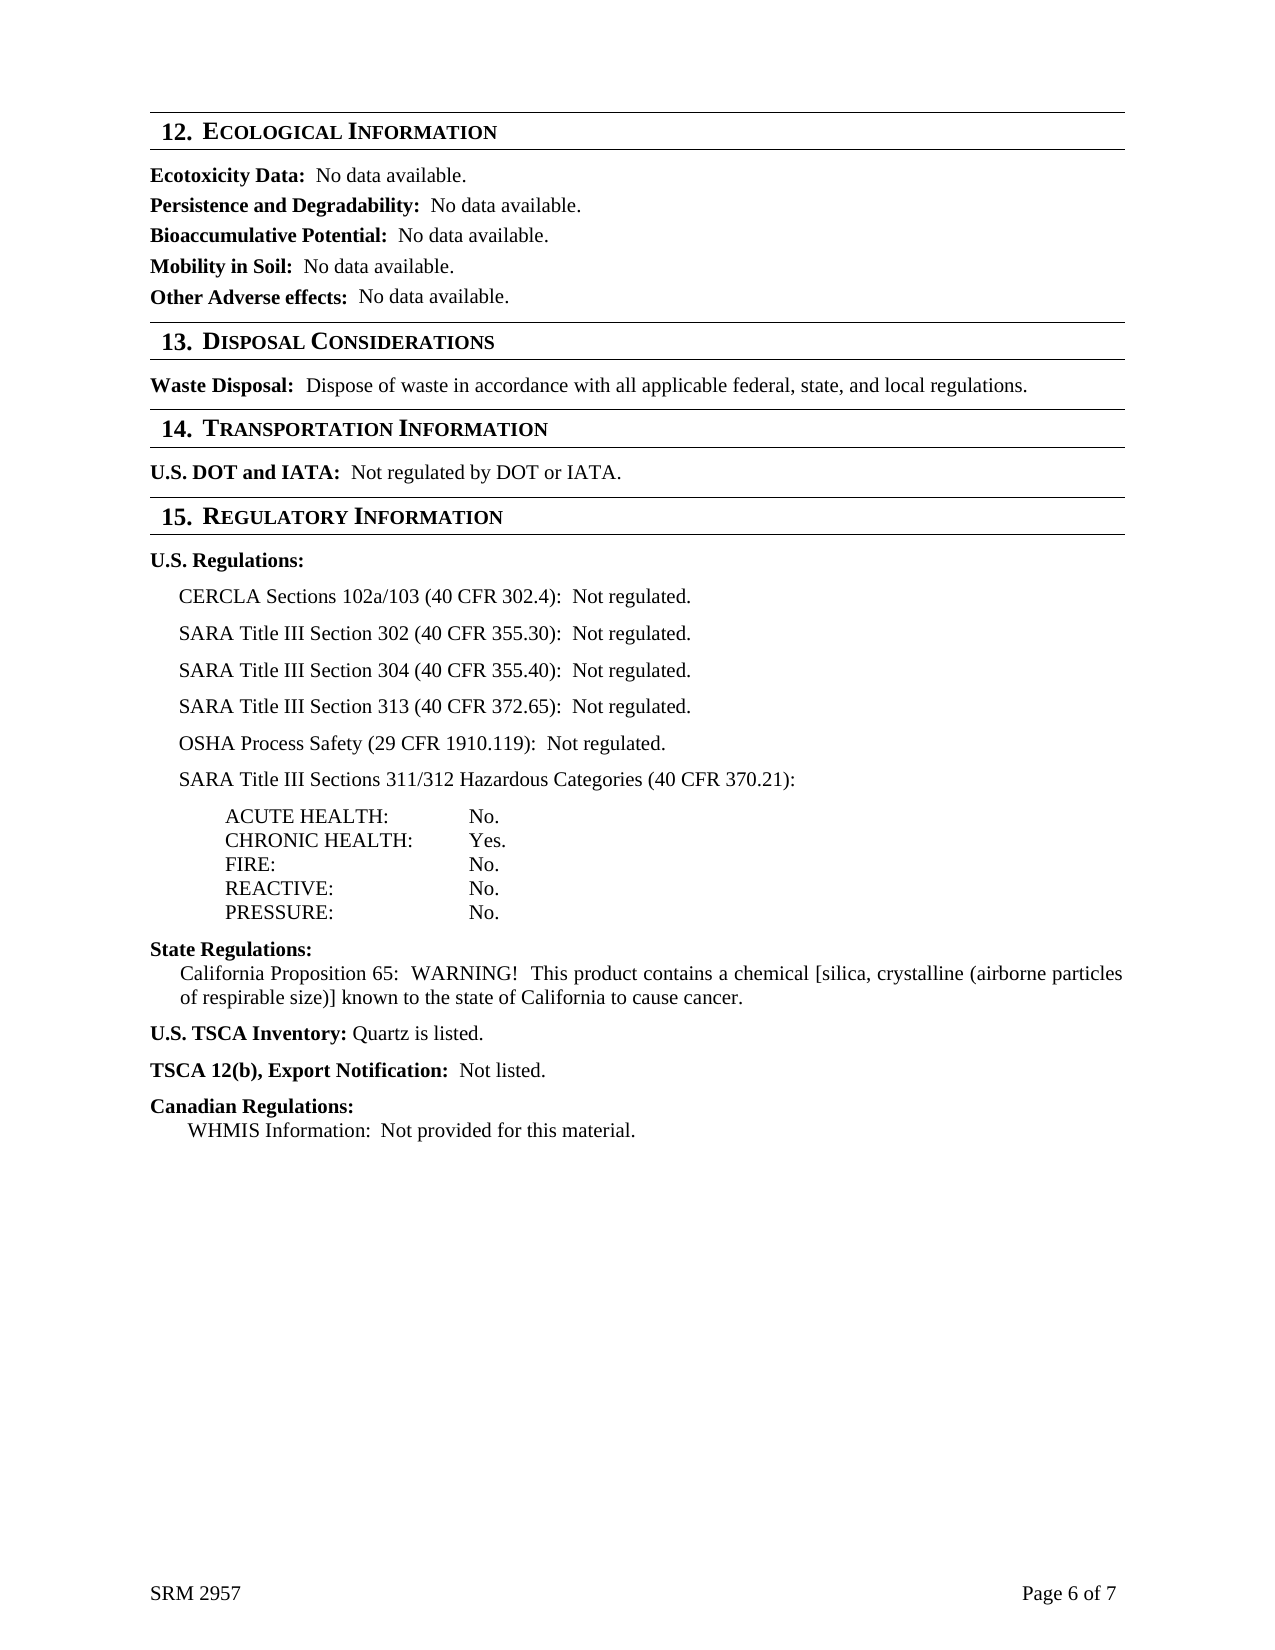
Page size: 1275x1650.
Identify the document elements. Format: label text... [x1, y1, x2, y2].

text Ecotoxicity Data: No data available. [150, 163, 1125, 187]
text SARA Title III Section 313 (40 CFR 372.65): Not regulated. [178, 694, 1125, 718]
text SARA Title III Section 304 (40 CFR 355.40): Not regulated. [178, 657, 1125, 682]
text REACTIVE: No. [225, 876, 1125, 900]
table_header 15. REGULATORY INFORMATION [150, 498, 1125, 534]
text WHMIS Information: Not provided for this material. [187, 1118, 1125, 1142]
text CERCLA Sections 102a/103 (40 CFR 302.4): Not regulated. [178, 584, 1125, 608]
text California Proposition 65: WARNING! This product contains a chemical [silica, crystalline (airborne particles of respirable size)] known to the state of California to cause cancer. [180, 961, 1125, 1009]
text Canadian Regulations: [150, 1094, 1125, 1118]
text TSCA 12(b), Export Notification: Not listed. [150, 1058, 1125, 1082]
text Mobility in Soil: No data available. [150, 253, 1125, 278]
table_header 12. ECOLOGICAL INFORMATION [150, 113, 1125, 149]
text PRESSURE: No. [225, 900, 1125, 924]
text OSHA Process Safety (29 CFR 1910.119): Not regulated. [178, 731, 1125, 755]
text U.S. TSCA Inventory: Quartz is listed. [150, 1021, 1125, 1045]
text CHRONIC HEALTH: Yes. [225, 828, 1125, 852]
text SARA Title III Section 302 (40 CFR 355.30): Not regulated. [178, 621, 1125, 645]
text U.S. Regulations: [150, 548, 1125, 572]
table_header 14. TRANSPORTATION INFORMATION [150, 410, 1125, 447]
text SARA Title III Sections 311/312 Hazardous Categories (40 CFR 370.21): [178, 767, 1125, 791]
text FIRE: No. [225, 852, 1125, 876]
text State Regulations: [150, 937, 1125, 961]
text Waste Disposal: Dispose of waste in accordance with all applicable federal, state, and local regulations. [150, 373, 1125, 397]
text U.S. DOT and IATA: Not regulated by DOT or IATA. [150, 460, 1125, 484]
text ACUTE HEALTH: No. [225, 804, 1125, 828]
text Other Adverse effects: No data available. [150, 284, 1125, 309]
text Bioaccumulative Potential: No data available. [150, 223, 1125, 247]
text Persistence and Degradability: No data available. [150, 193, 1125, 217]
table_header 13. DISPOSAL CONSIDERATIONS [150, 323, 1125, 359]
